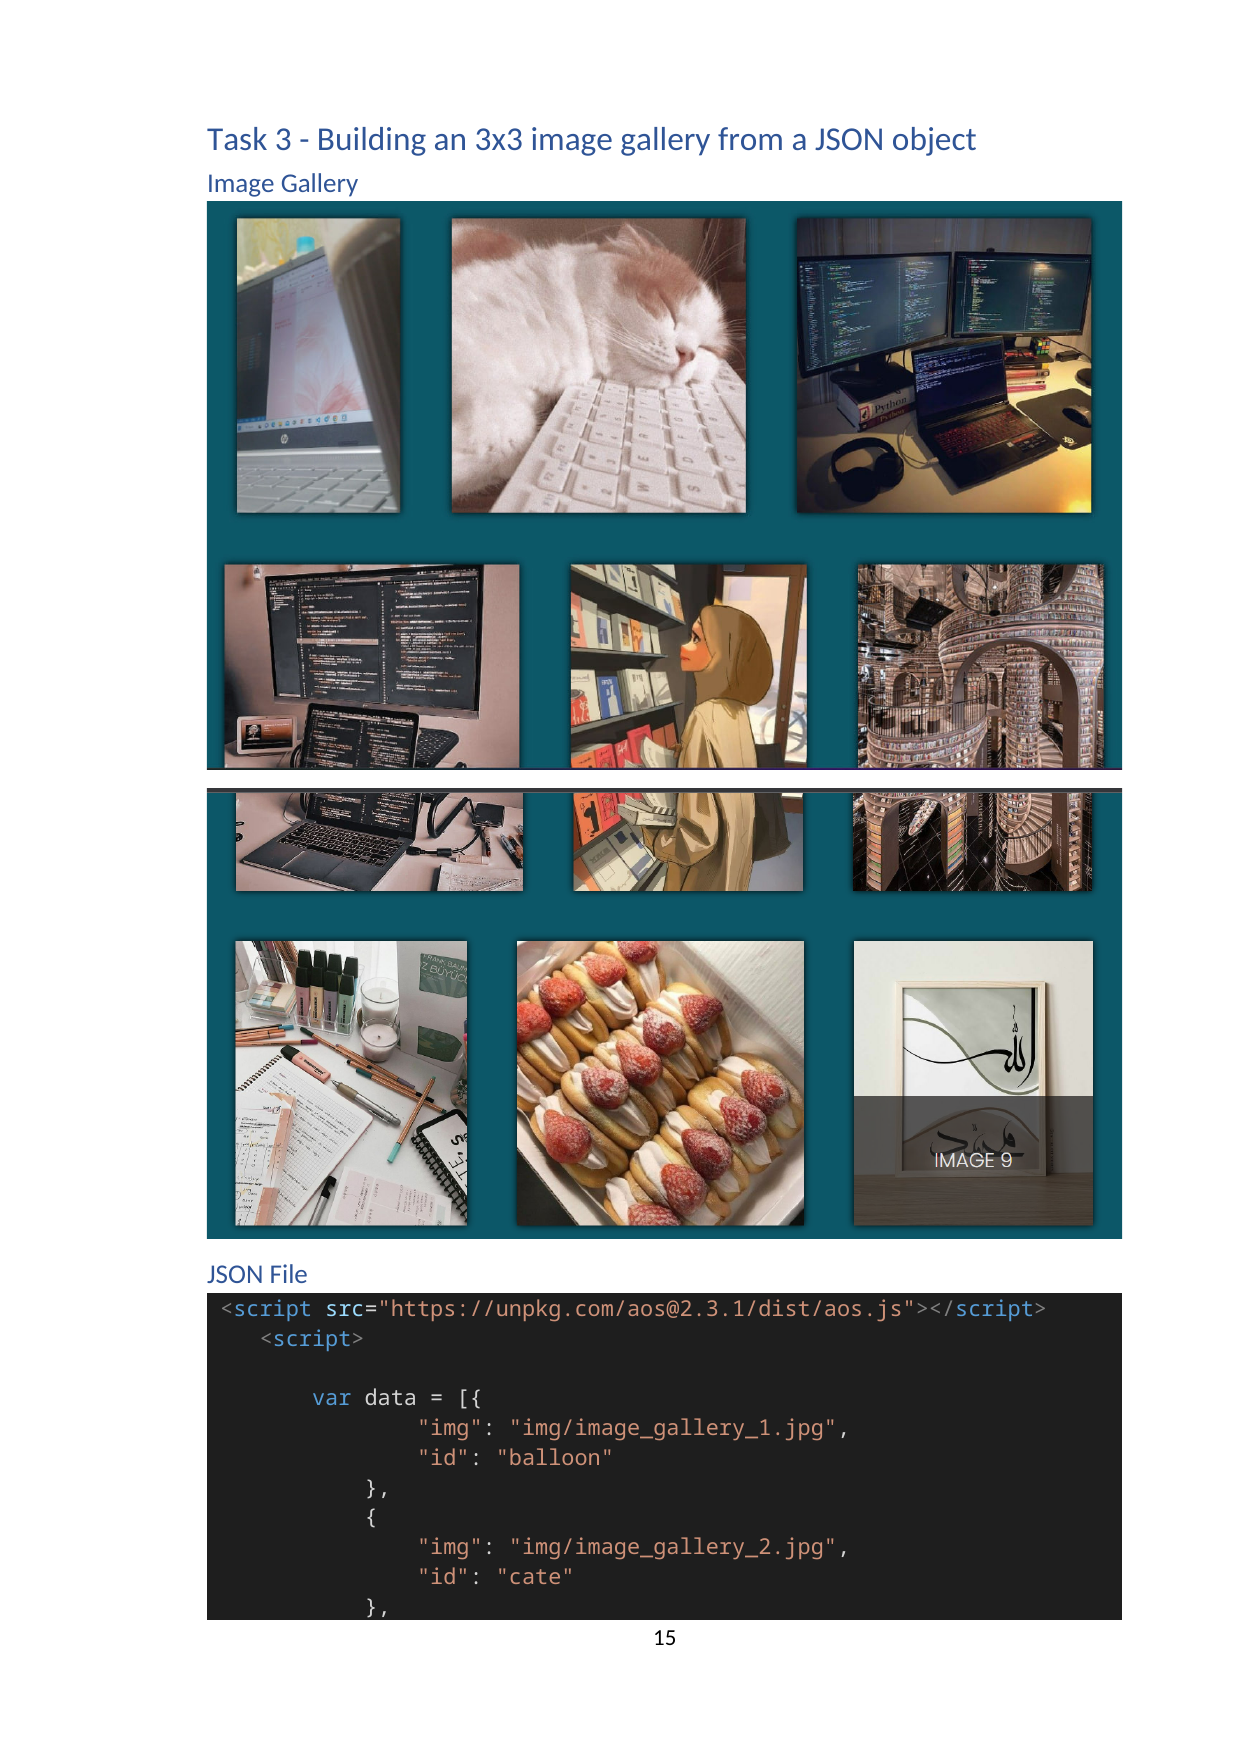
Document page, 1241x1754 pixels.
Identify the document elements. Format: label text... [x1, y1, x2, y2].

text <script> [207, 1322, 1122, 1352]
text "id": "balloon" [207, 1442, 1122, 1471]
text }, [207, 1591, 1122, 1620]
subtitle JSON File [207, 1257, 1122, 1290]
text }, [207, 1471, 1122, 1501]
text { [207, 1501, 1122, 1531]
subtitle Image Gallery [207, 166, 1122, 199]
text <script src="https://unpkg.com/aos@2.3.1/dist/aos.js"></script> [207, 1293, 1122, 1322]
picture [206, 201, 1123, 770]
subtitle Task 3 - Building an 3x3 image gallery from a JSON object [207, 118, 1122, 159]
text "img": "img/image_gallery_1.jpg", [207, 1412, 1122, 1442]
text "id": "cate" [207, 1561, 1122, 1591]
picture [206, 788, 1123, 1239]
text "img": "img/image_gallery_2.jpg", [207, 1531, 1122, 1561]
text var data = [{ [207, 1382, 1122, 1412]
